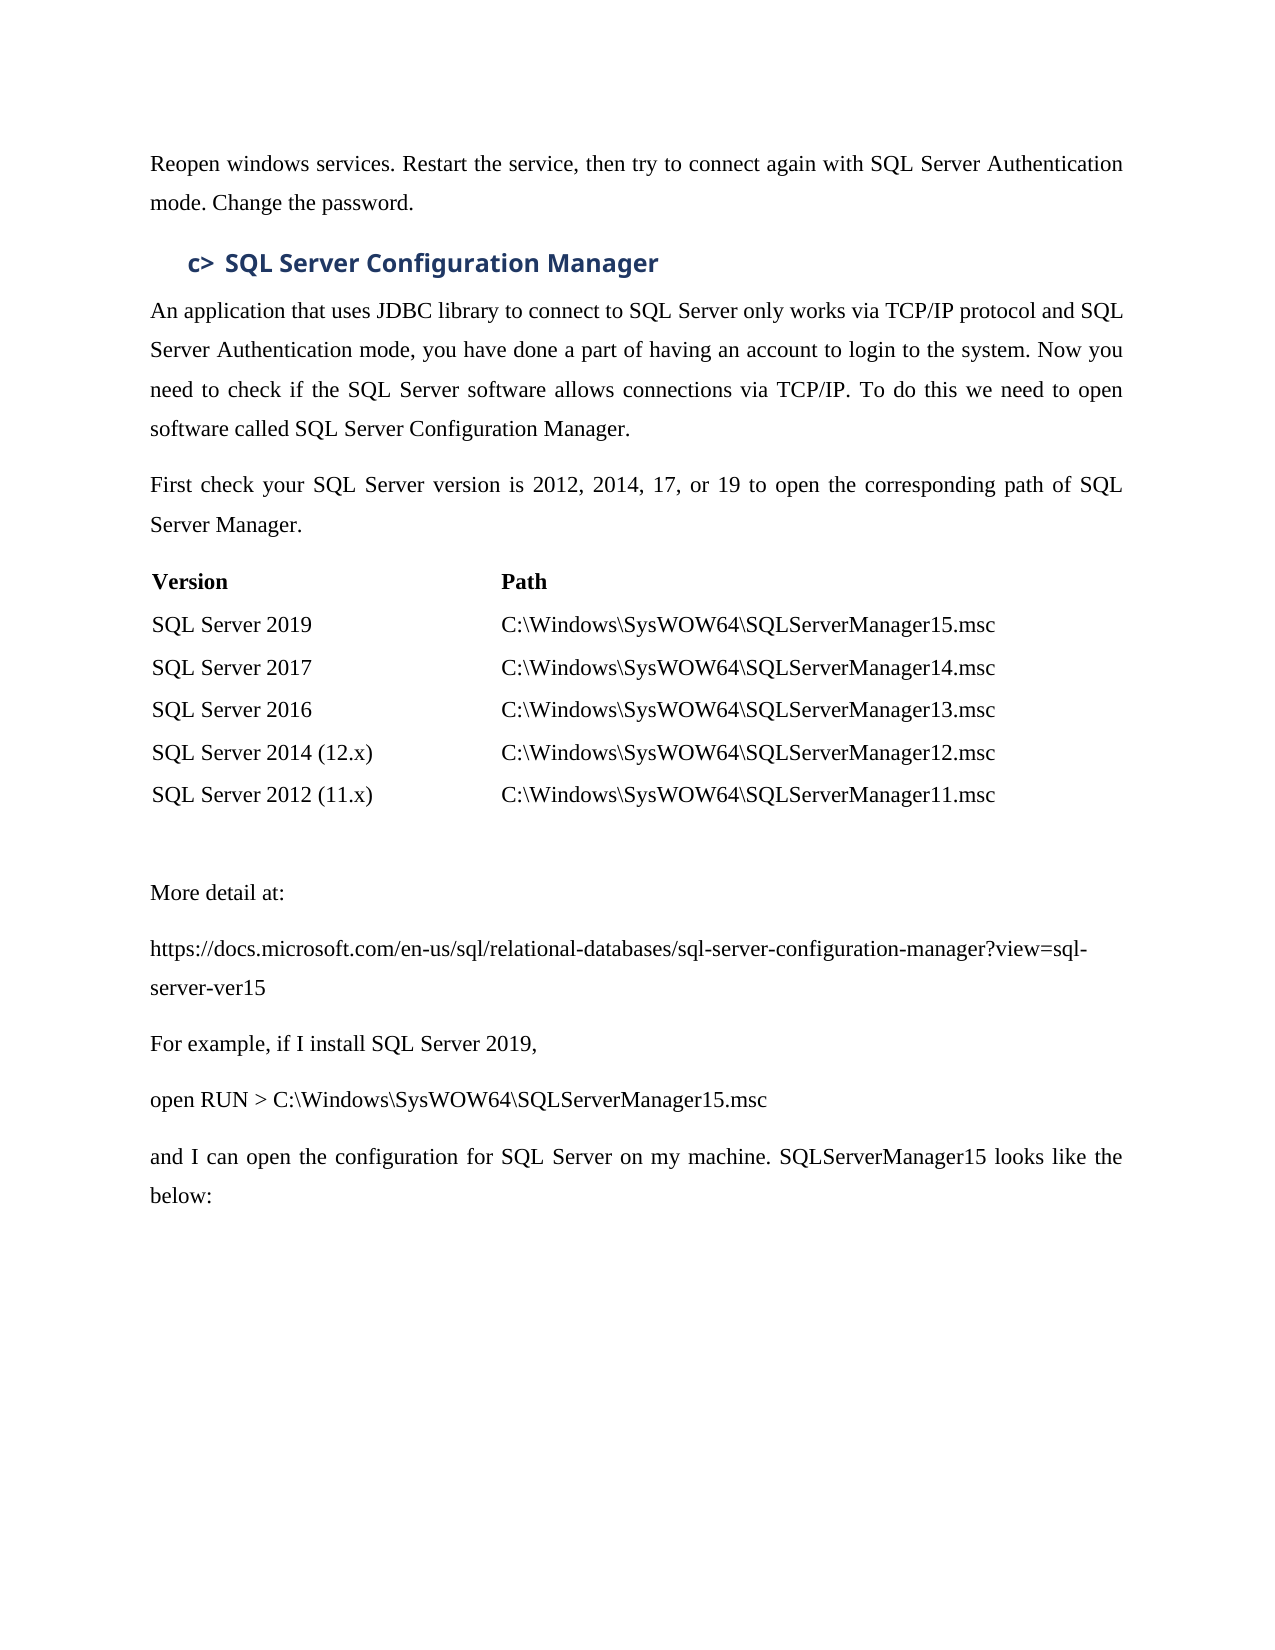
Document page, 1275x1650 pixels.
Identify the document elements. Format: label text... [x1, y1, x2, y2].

text For example, if I install SQL Server 2019, [150, 1030, 1125, 1057]
text https://docs.microsoft.com/en-us/sql/relational-databases/sql-server-configuration-manager?view=sql-server-ver15 [150, 935, 1125, 1001]
table_cell SQL Server 2017 [150, 652, 499, 695]
table_cell SQL Server 2016 [150, 695, 499, 737]
text open RUN > C:\Windows\SysWOW64\SQLServerManager15.msc [150, 1087, 1125, 1113]
text and I can open the configuration for SQL Server on my machine. SQLServerManager15 looks like the below: [150, 1143, 1125, 1208]
text More detail at: [150, 879, 1125, 905]
text An application that uses JDBC library to connect to SQL Server only works via TCP/IP protocol and SQL Server Authentication mode, you have done a part of having an account to login to the system. Now you need to check if the SQL Server software allows connections via TCP/IP. To do this we need to open software called SQL Server Configuration Manager. [150, 297, 1125, 441]
subtitle SQL Server Configuration Manager [187, 246, 1125, 280]
table_cell SQL Server 2019 [150, 610, 499, 652]
text Reopen windows services. Restart the service, then try to connect again with SQL Server Authentication mode. Change the password. [150, 150, 1125, 216]
text First check your SQL Server version is 2012, 2014, 17, or 19 to open the corresponding path of SQL Server Manager. [150, 471, 1125, 537]
table_cell SQL Server 2012 (11.x) [150, 780, 499, 822]
table_cell C:\Windows\SysWOW64\SQLServerManager15.msc [500, 610, 1274, 652]
table_cell C:\Windows\SysWOW64\SQLServerManager11.msc [500, 780, 1274, 822]
table_header Path [500, 567, 1274, 609]
table_cell C:\Windows\SysWOW64\SQLServerManager13.msc [500, 695, 1274, 737]
table_cell SQL Server 2014 (12.x) [150, 737, 499, 780]
table_header Version [150, 567, 499, 609]
table_cell C:\Windows\SysWOW64\SQLServerManager12.msc [500, 737, 1274, 780]
table_cell C:\Windows\SysWOW64\SQLServerManager14.msc [500, 652, 1274, 695]
